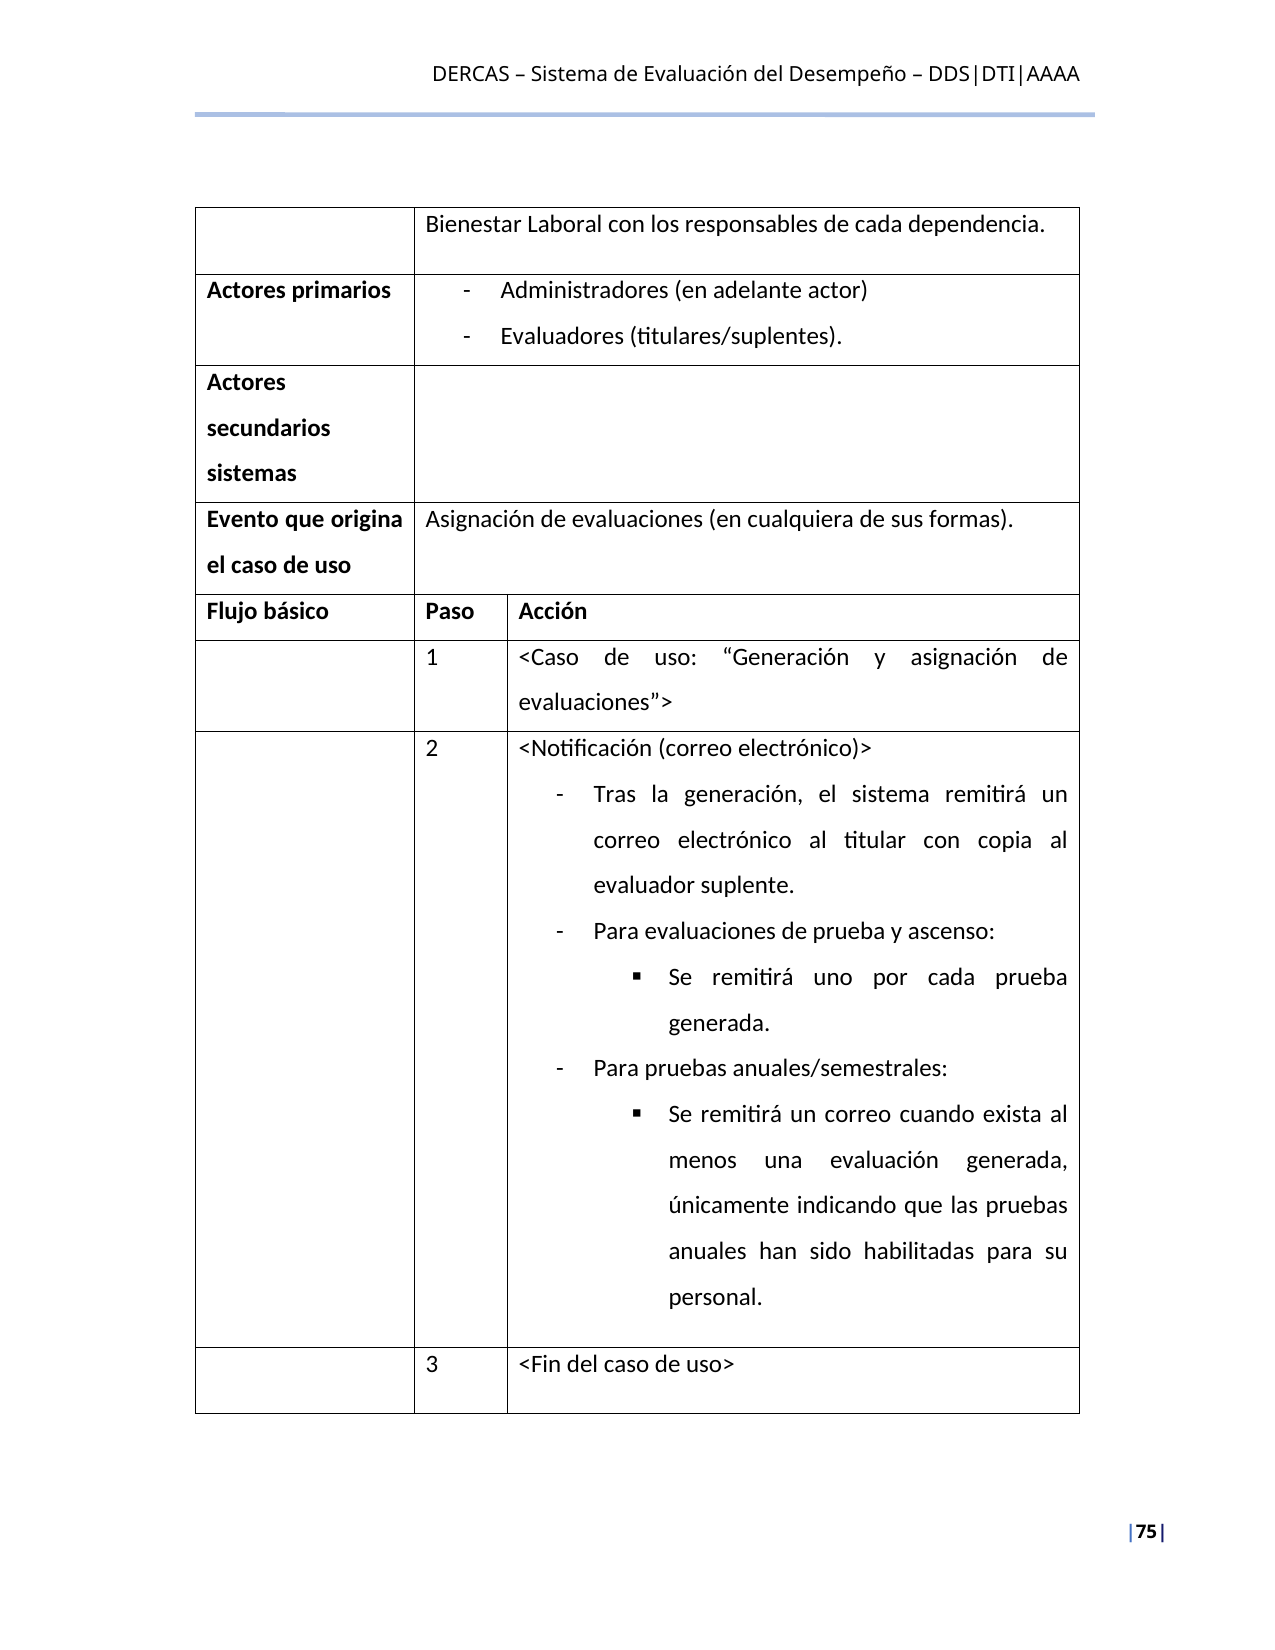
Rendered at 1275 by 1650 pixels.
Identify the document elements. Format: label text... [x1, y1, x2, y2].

table_cell [415, 366, 1079, 502]
table_cell Administradores (en adelante actor) Evaluadores (titulares/suplentes). [415, 275, 1079, 365]
table_cell 2 [415, 732, 507, 1347]
table_cell Evento que origina el caso de uso [196, 503, 414, 594]
table_cell Actores primarios [196, 275, 414, 365]
table_cell <Fin del caso de uso> [508, 1348, 1079, 1413]
table_cell Acción [508, 595, 1079, 640]
table_cell [196, 1348, 414, 1413]
table_cell 1 [415, 641, 507, 731]
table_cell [415, 208, 1079, 273]
table_cell <Caso de uso: “Generación y asignación de evaluaciones”> [508, 641, 1079, 731]
table_cell Actores secundarios sistemas [196, 366, 414, 502]
table_cell <Notificación (correo electrónico)> Tras la generación, el sistema remitirá un correo electrónico al titular con copia al evaluador suplente. Para evaluaciones de prueba y ascenso: Se remitirá uno por cada prueba generada. Para pruebas anuales/semestrales: Se remitirá un correo cuando exista al menos una evaluación generada, únicamente indicando que las pruebas anuales han sido habilitadas para su personal. [508, 732, 1079, 1347]
table_cell 3 [415, 1348, 507, 1413]
table_cell Flujo básico [196, 595, 414, 640]
table_cell Asignación de evaluaciones (en cualquiera de sus formas). [415, 503, 1079, 594]
table_cell [196, 641, 414, 731]
table_cell Paso [415, 595, 507, 640]
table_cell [196, 208, 414, 273]
table_cell [196, 732, 414, 1347]
